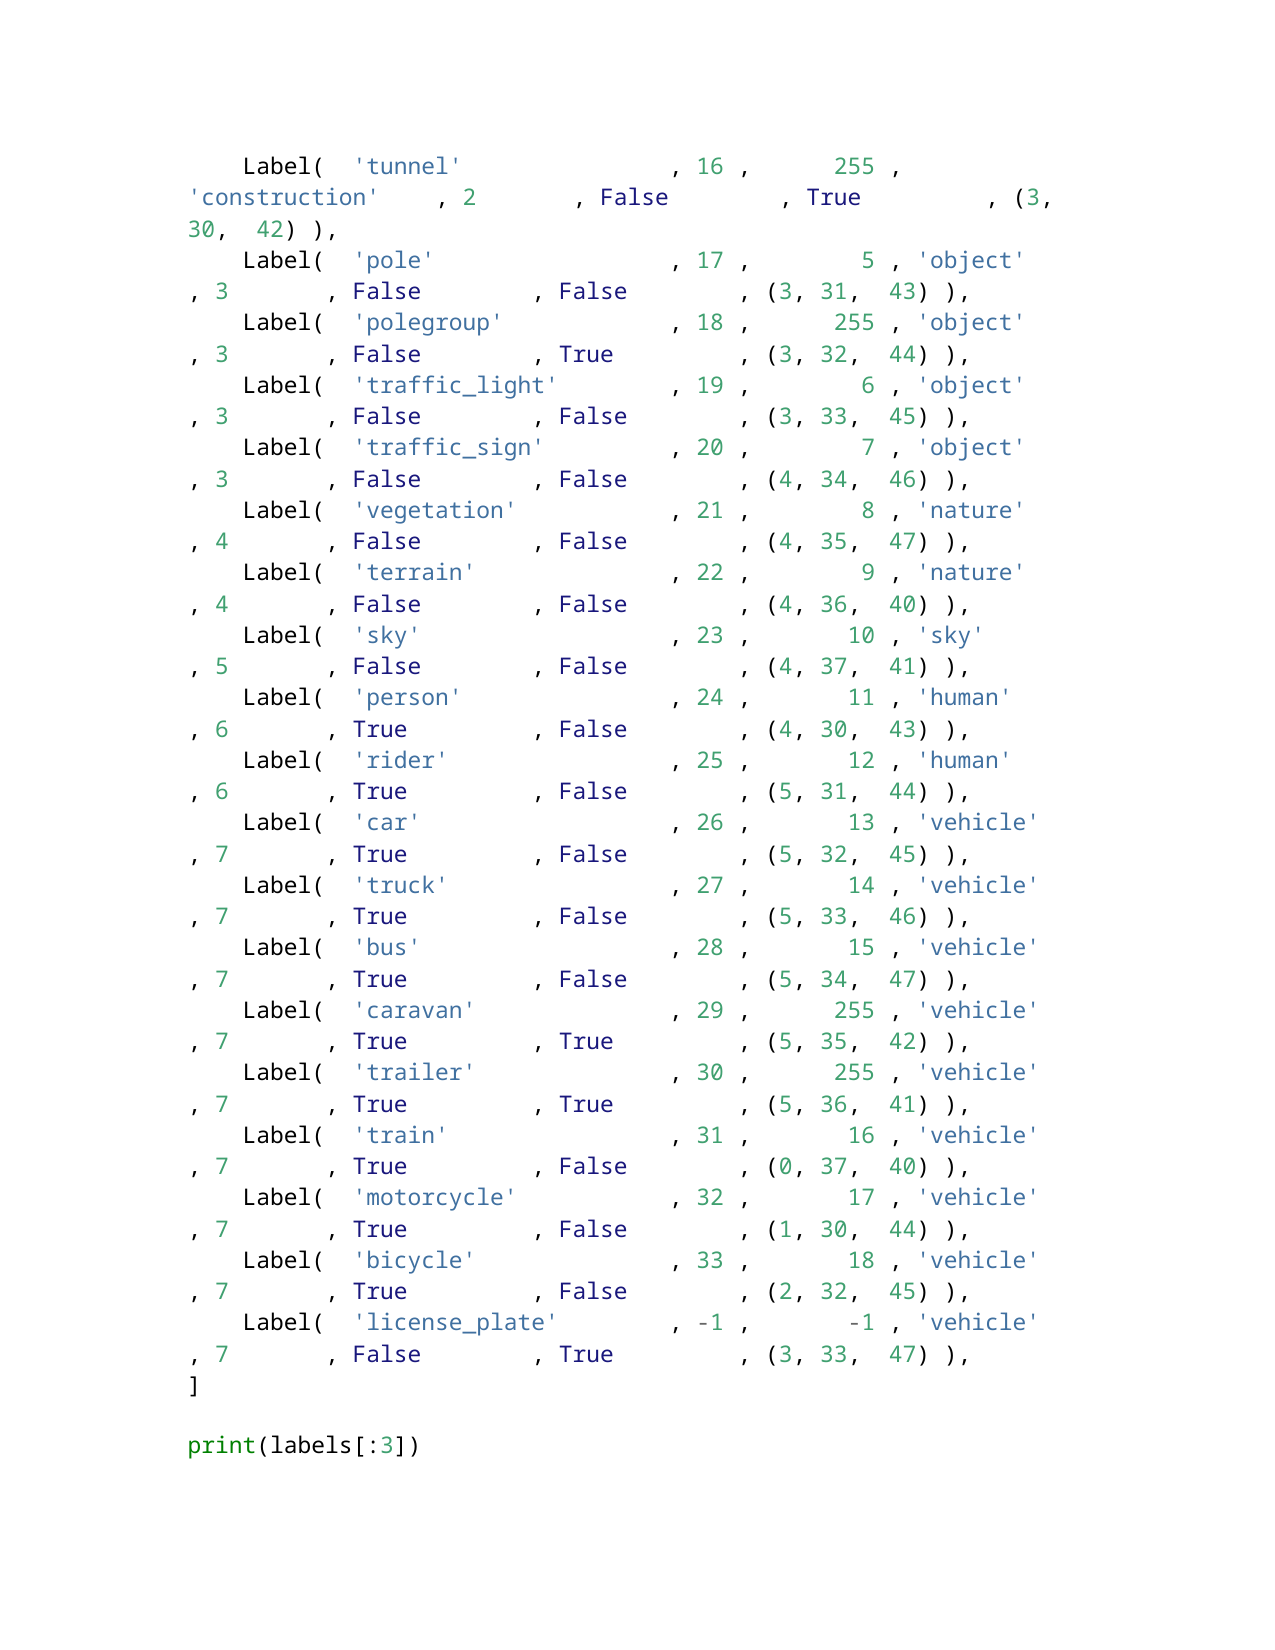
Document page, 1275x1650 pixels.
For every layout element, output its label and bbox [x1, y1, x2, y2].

text [187, 150, 1087, 1460]
